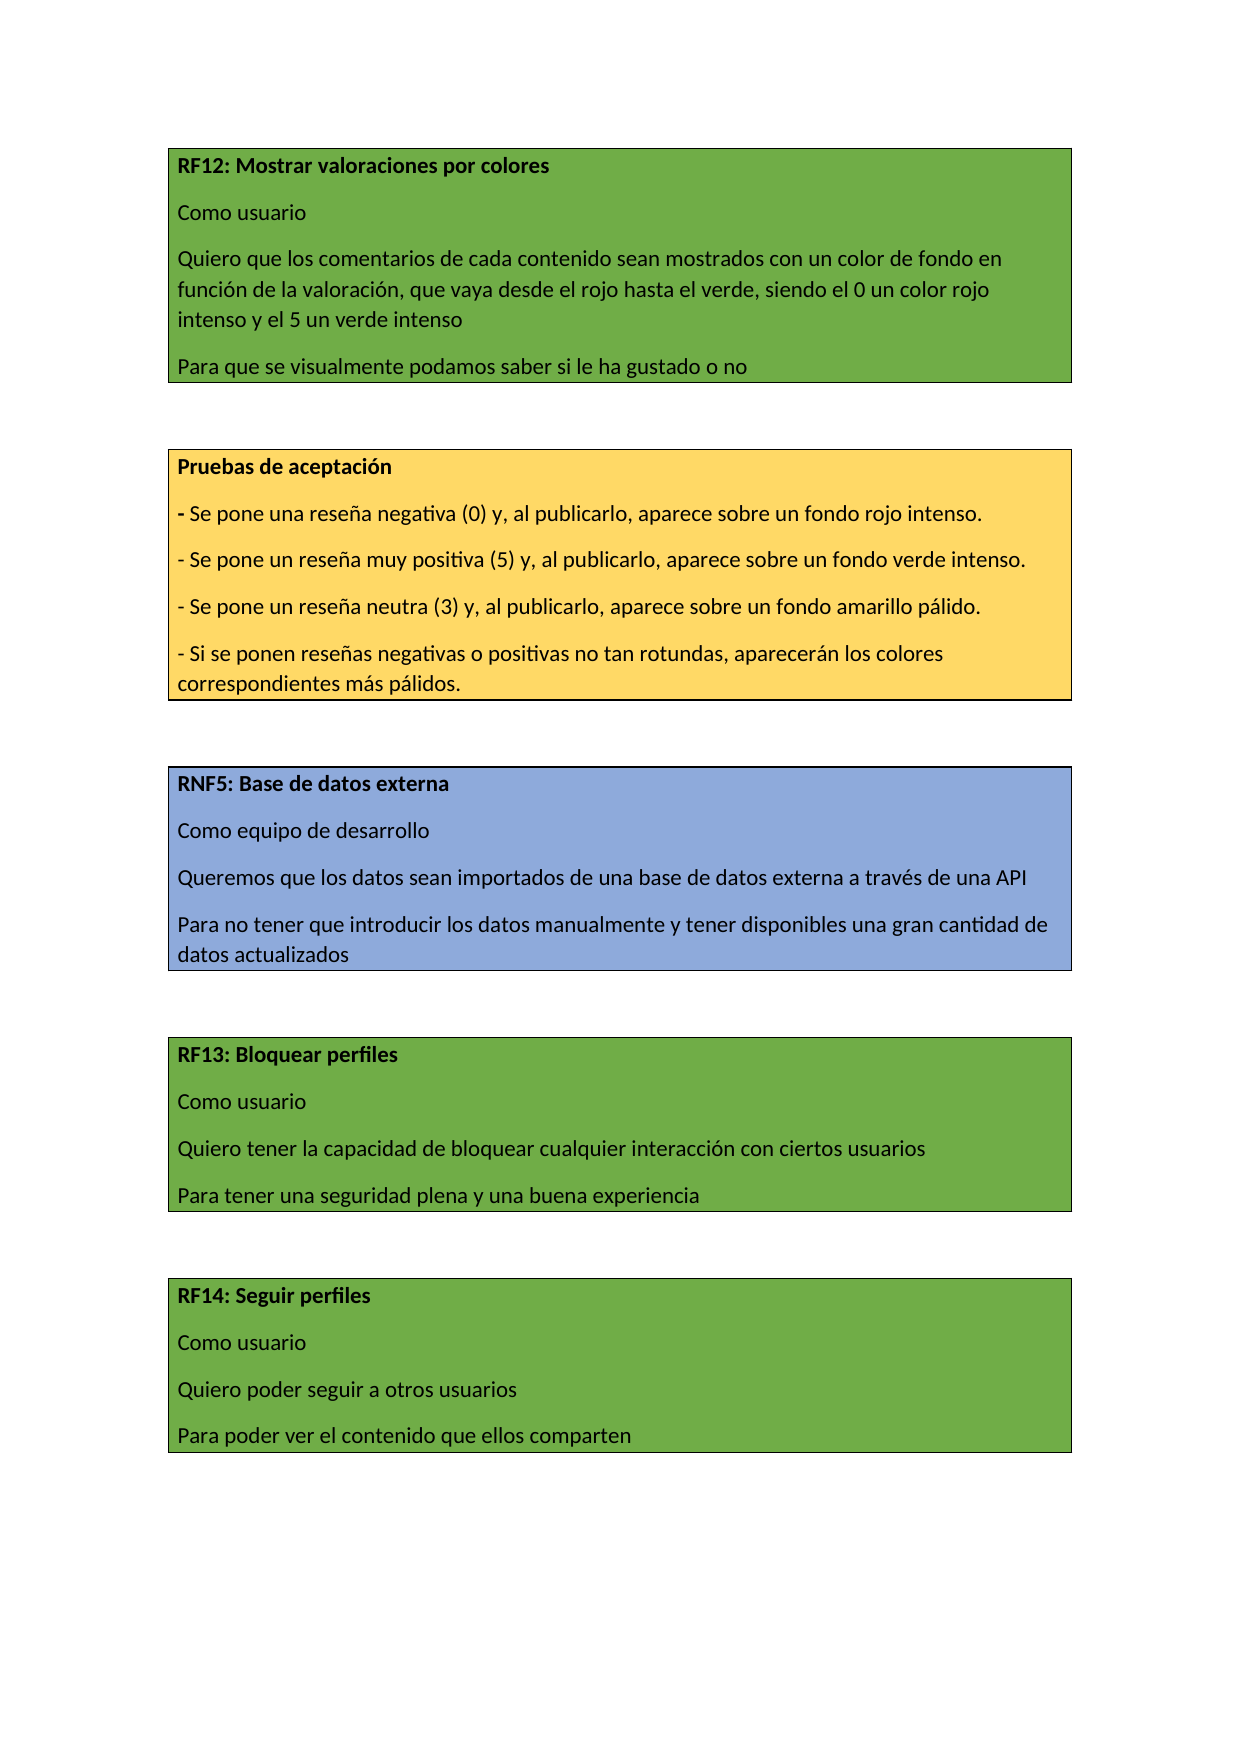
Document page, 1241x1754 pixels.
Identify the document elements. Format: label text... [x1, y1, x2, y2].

text Como usuario [169, 1325, 1071, 1356]
text Para poder ver el contenido que ellos comparten [169, 1418, 1071, 1452]
text RF13: Bloquear perfiles [169, 1038, 1071, 1068]
text Como usuario [169, 1084, 1071, 1115]
text Quiero poder seguir a otros usuarios [169, 1372, 1071, 1403]
text Para no tener que introducir los datos manualmente y tener disponibles una gran cantidad de datos actualizados [169, 907, 1071, 970]
text Quiero que los comentarios de cada contenido sean mostrados con un color de fondo en función de la valoración, que vaya desde el rojo hasta el verde, siendo el 0 un color rojo intenso y el 5 un verde intenso [169, 241, 1071, 333]
text Como usuario [169, 194, 1071, 226]
text RNF5: Base de datos externa [169, 768, 1071, 797]
text RF12: Mostrar valoraciones por colores [169, 149, 1071, 179]
text - Se pone una reseña negativa (0) y, al publicarlo, aparece sobre un fondo rojo intenso. [169, 496, 1071, 527]
text Como equipo de desarrollo [169, 813, 1071, 844]
text - Se pone un reseña neutra (3) y, al publicarlo, aparece sobre un fondo amarillo pálido. [169, 589, 1071, 620]
text RF14: Seguir perfiles [169, 1279, 1071, 1309]
text Queremos que los datos sean importados de una base de datos externa a través de una API [169, 860, 1071, 891]
text Para que se visualmente podamos saber si le ha gustado o no [169, 349, 1071, 382]
text - Si se ponen reseñas negativas o positivas no tan rotundas, aparecerán los colores correspondientes más pálidos. [169, 636, 1071, 699]
text Para tener una seguridad plena y una buena experiencia [169, 1178, 1071, 1211]
text - Se pone un reseña muy positiva (5) y, al publicarlo, aparece sobre un fondo verde intenso. [169, 542, 1071, 573]
text Pruebas de aceptación [169, 450, 1071, 480]
text Quiero tener la capacidad de bloquear cualquier interacción con ciertos usuarios [169, 1131, 1071, 1162]
